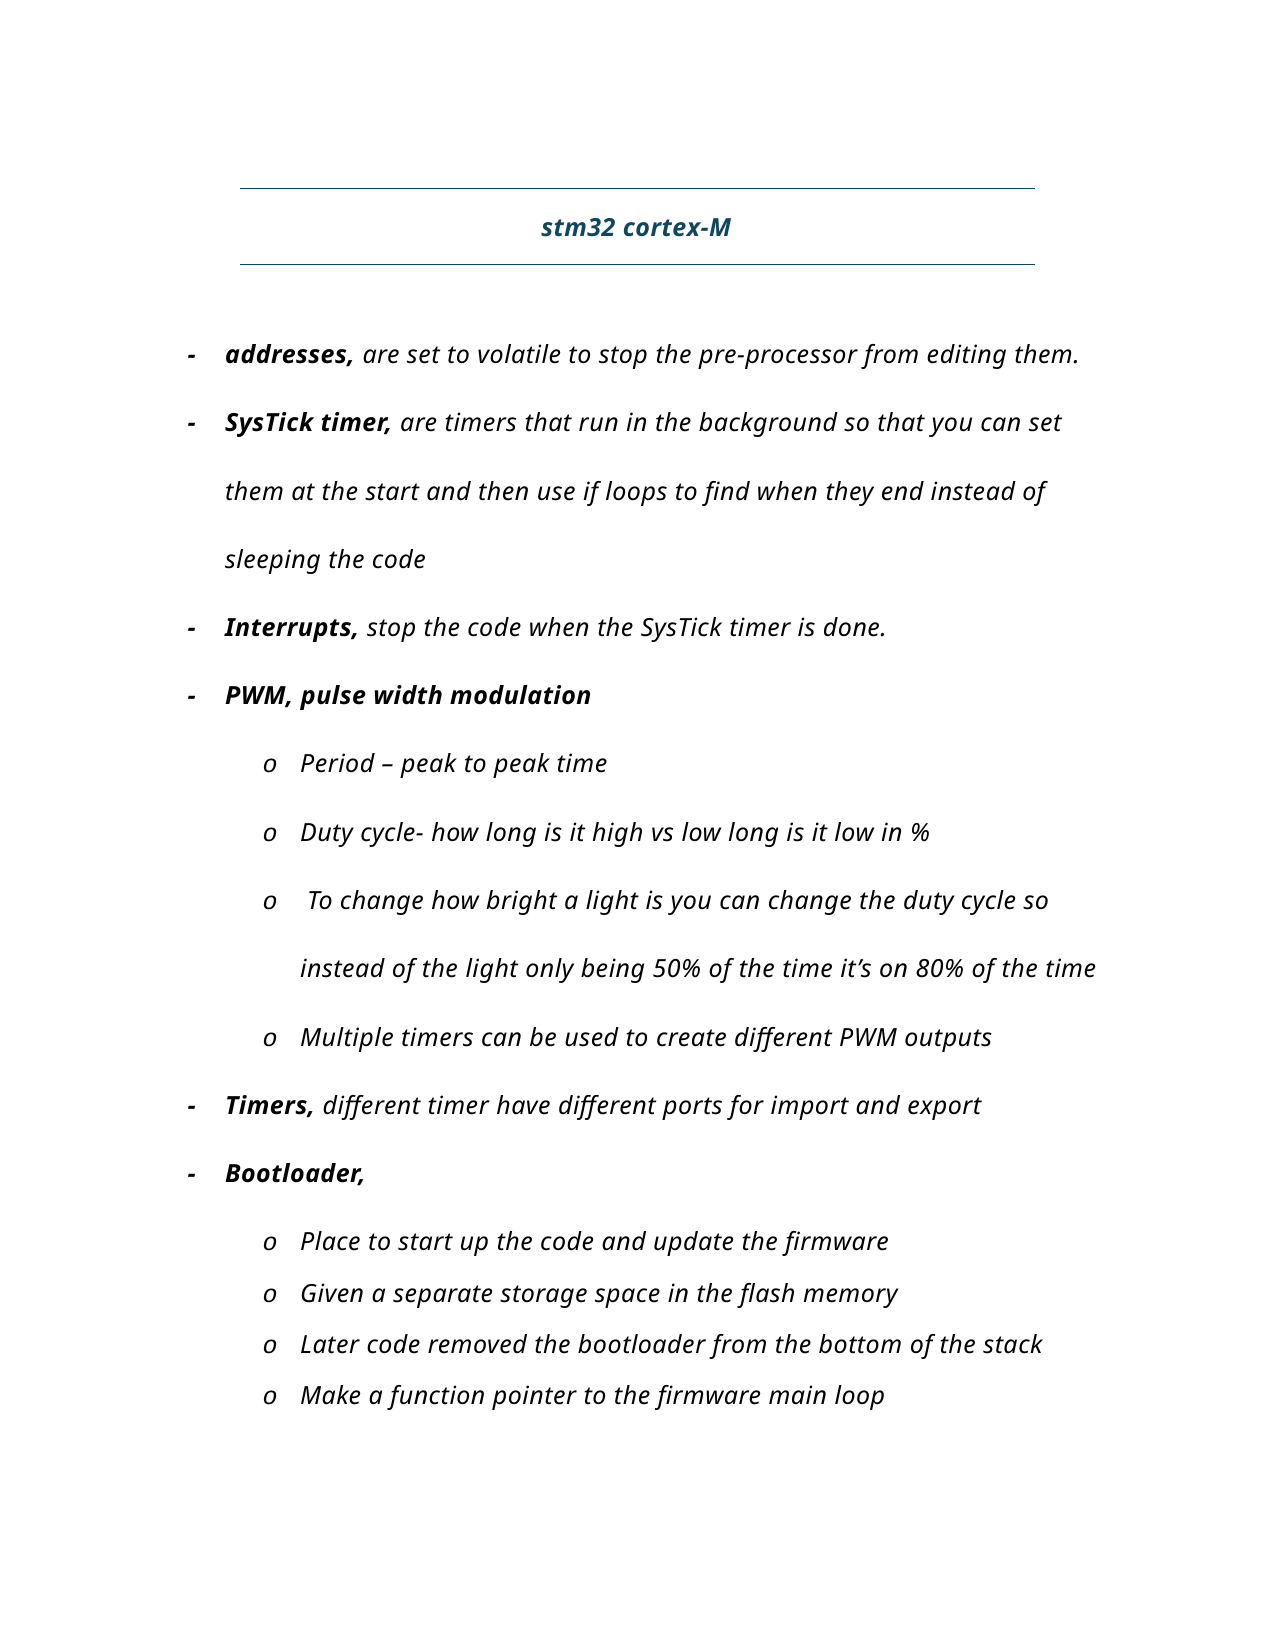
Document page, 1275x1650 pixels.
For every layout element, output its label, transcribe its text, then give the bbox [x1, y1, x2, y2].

list Timers, different timer have different ports for import and export [187, 1088, 1125, 1122]
list Make a function pointer to the firmware main loop [262, 1378, 1125, 1412]
list addresses, are set to volatile to stop the pre-processor from editing them. [187, 337, 1125, 371]
list Later code removed the bootloader from the bottom of the stack [262, 1327, 1125, 1361]
list SysTick timer, are timers that run in the background so that you can set them at the start and then use if loops to find when they end instead of sleeping the code [187, 405, 1125, 575]
list Multiple timers can be used to create different PWM outputs [262, 1019, 1125, 1053]
list Interrupts, stop the code when the SysTick timer is done. [187, 609, 1125, 643]
list Place to start up the code and update the firmware [262, 1224, 1125, 1258]
list PWM, pulse width modulation [187, 677, 1125, 712]
text stm32 cortex-M [240, 189, 1035, 264]
list Period – peak to peak time [262, 746, 1125, 780]
list Bootloader, [187, 1156, 1125, 1190]
list To change how bright a light is you can change the duty cycle so instead of the light only being 50% of the time it’s on 80% of the time [262, 883, 1125, 985]
list Duty cycle- how long is it high vs low long is it low in % [262, 814, 1125, 848]
list Given a separate storage space in the flash memory [262, 1275, 1125, 1309]
